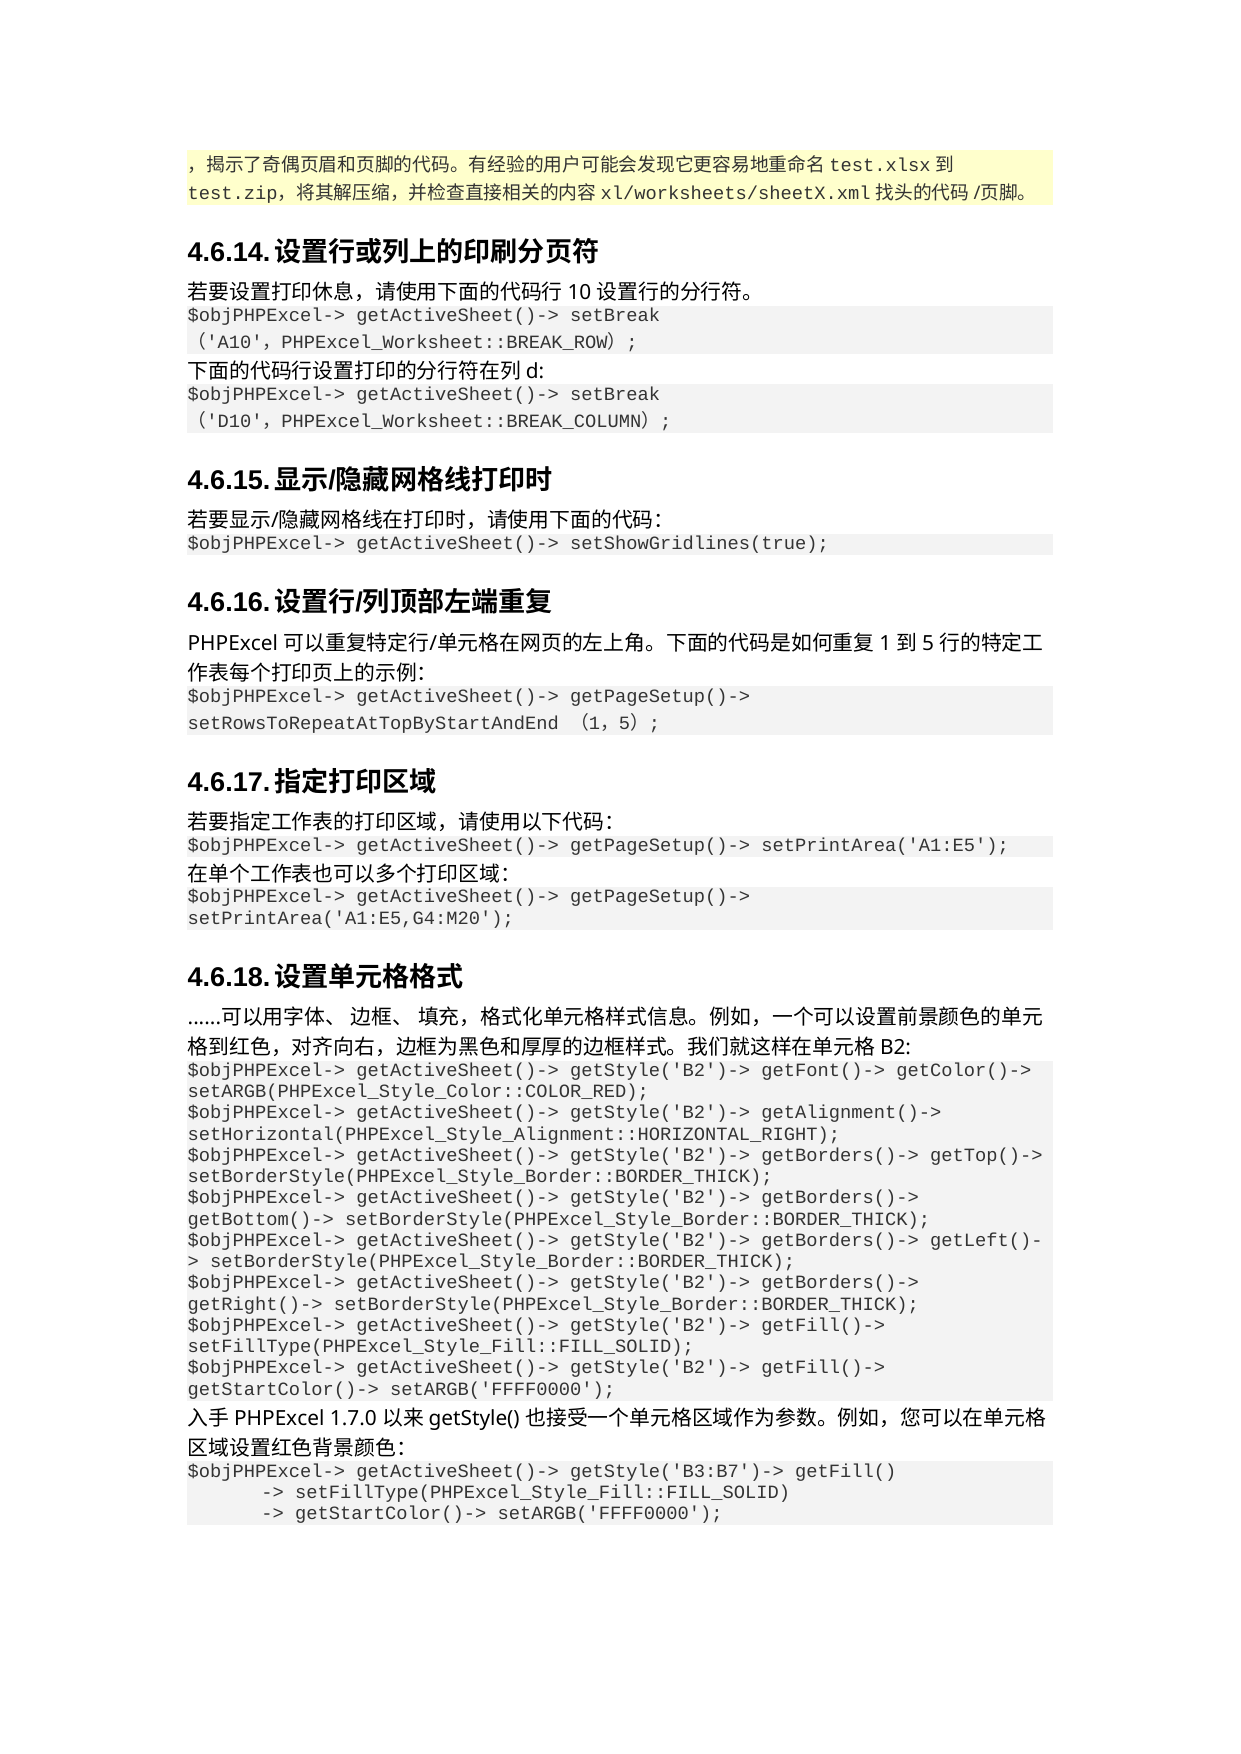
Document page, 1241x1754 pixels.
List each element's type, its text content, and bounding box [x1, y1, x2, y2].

text -> getStartColor()-> setARGB('FFFF0000'); [187, 1504, 1053, 1525]
text $objPHPExcel-> getActiveSheet()-> getStyle('B2')-> getBorders()-> getRight()-> setBorderStyle(PHPExcel_Style_Border::BORDER_THICK); [187, 1273, 1053, 1316]
text 4.6.14. 设置行或列上的印刷分页符 [187, 230, 1053, 269]
text $objPHPExcel-> getActiveSheet()-> getStyle('B2')-> getFill()-> setFillType(PHPExcel_Style_Fill::FILL_SOLID); [187, 1316, 1053, 1358]
text $objPHPExcel-> getActiveSheet()-> getStyle('B2')-> getBorders()-> getBottom()-> setBorderStyle(PHPExcel_Style_Border::BORDER_THICK); [187, 1188, 1053, 1231]
text ，揭示了奇偶页眉和页脚的代码。有经验的用户可能会发现它更容易地重命名 test.xlsx 到 test.zip，将其解压缩，并检查直接相关的内容 xl/worksheets/sheetX.xml 找头的代码 /页脚。 [187, 150, 1053, 205]
text PHPExcel 可以重复特定行/单元格在网页的左上角。下面的代码是如何重复 1 到 5 行的特定工作表每个打印页上的示例： [187, 626, 1053, 686]
text 入手 PHPExcel 1.7.0 以来 getStyle() 也接受一个单元格区域作为参数。例如，您可以在单元格区域设置红色背景颜色： [187, 1401, 1053, 1461]
text 下面的代码行设置打印的分行符在列 d: [187, 354, 1053, 384]
text $objPHPExcel-> getActiveSheet()-> setBreak （'A10'，PHPExcel_Worksheet::BREAK_ROW）; [187, 306, 1053, 354]
text $objPHPExcel-> getActiveSheet()-> getStyle('B2')-> getAlignment()-> setHorizontal(PHPExcel_Style_Alignment::HORIZONTAL_RIGHT); [187, 1103, 1053, 1146]
text $objPHPExcel-> getActiveSheet()-> getStyle('B2')-> getFont()-> getColor()-> setARGB(PHPExcel_Style_Color::COLOR_RED); [187, 1061, 1053, 1103]
text 若要显示/隐藏网格线在打印时，请使用下面的代码： [187, 504, 1053, 534]
text 4.6.17. 指定打印区域 [187, 760, 1053, 799]
text $objPHPExcel-> getActiveSheet()-> setShowGridlines(true); [187, 534, 1053, 555]
text 4.6.16. 设置行/列顶部左端重复 [187, 580, 1053, 619]
text $objPHPExcel-> getActiveSheet()-> getStyle('B2')-> getBorders()-> getTop()-> setBorderStyle(PHPExcel_Style_Border::BORDER_THICK); [187, 1146, 1053, 1188]
text 若要设置打印休息，请使用下面的代码行 10 设置行的分行符。 [187, 275, 1053, 306]
text 4.6.18. 设置单元格格式 [187, 955, 1053, 994]
text $objPHPExcel-> getActiveSheet()-> getStyle('B2')-> getFill()-> getStartColor()-> setARGB('FFFF0000'); [187, 1358, 1053, 1401]
text $objPHPExcel-> getActiveSheet()-> getStyle('B2')-> getBorders()-> getLeft()-> setBorderStyle(PHPExcel_Style_Border::BORDER_THICK); [187, 1231, 1053, 1273]
text 4.6.15. 显示/隐藏网格线打印时 [187, 458, 1053, 497]
text 在单个工作表也可以多个打印区域： [187, 857, 1053, 887]
text $objPHPExcel-> getActiveSheet()-> getPageSetup()-> setPrintArea('A1:E5,G4:M20'); [187, 887, 1053, 930]
text $objPHPExcel-> getActiveSheet()-> getStyle('B3:B7')-> getFill() [187, 1461, 1053, 1483]
text $objPHPExcel-> getActiveSheet()-> getPageSetup()-> setPrintArea('A1:E5'); [187, 836, 1053, 857]
text 若要指定工作表的打印区域，请使用以下代码： [187, 806, 1053, 836]
text -> setFillType(PHPExcel_Style_Fill::FILL_SOLID) [187, 1483, 1053, 1504]
text ......可以用字体、 边框、 填充，格式化单元格样式信息。例如，一个可以设置前景颜色的单元格到红色，对齐向右，边框为黑色和厚厚的边框样式。我们就这样在单元格 B2: [187, 1000, 1053, 1061]
text $objPHPExcel-> getActiveSheet()-> getPageSetup()-> setRowsToRepeatAtTopByStartAndEnd （1，5）; [187, 686, 1053, 735]
text $objPHPExcel-> getActiveSheet()-> setBreak （'D10'，PHPExcel_Worksheet::BREAK_COLUMN）; [187, 384, 1053, 433]
